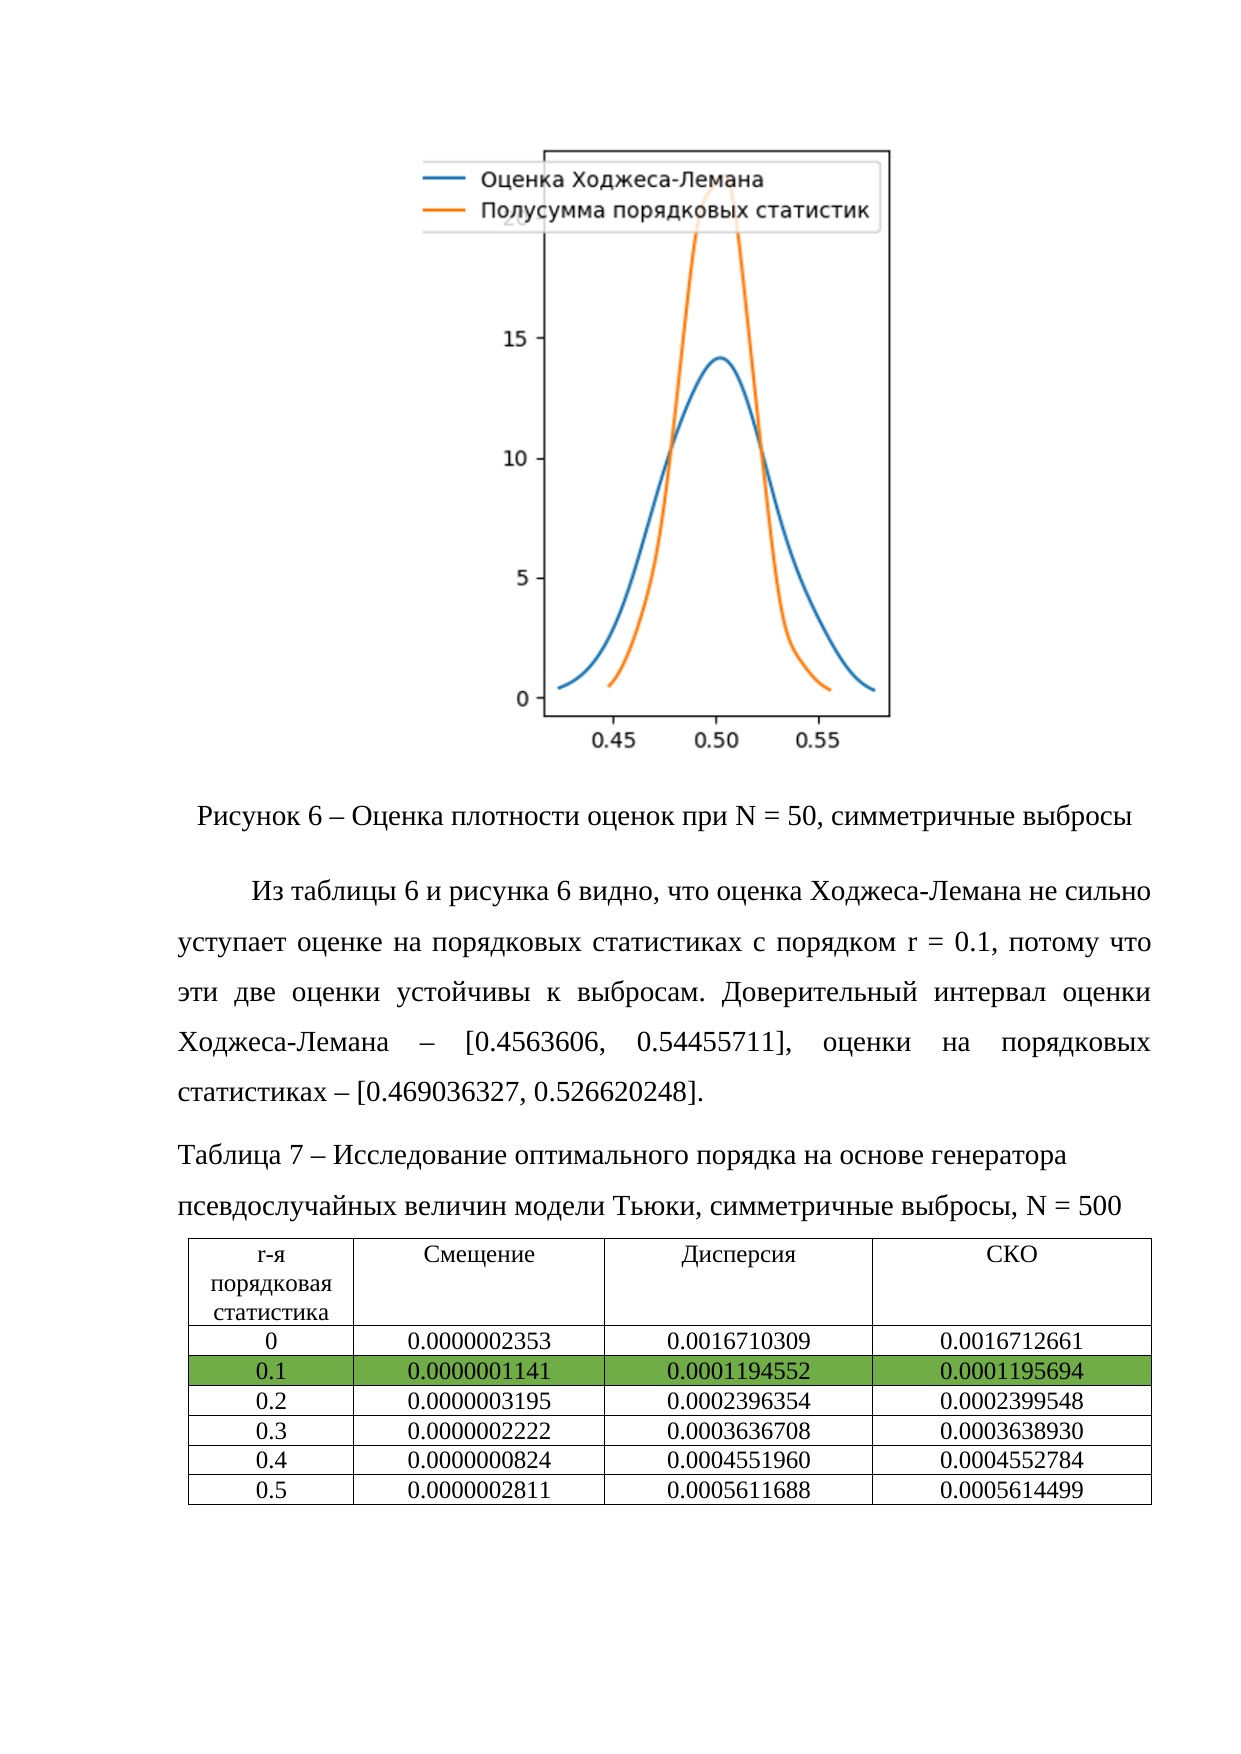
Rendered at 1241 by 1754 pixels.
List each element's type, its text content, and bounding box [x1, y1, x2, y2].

table_cell 0.4 [189, 1446, 353, 1474]
table_cell 0.0005611688 [605, 1475, 872, 1504]
table_cell 0 [189, 1326, 353, 1355]
table_cell 0.0004552784 [873, 1446, 1151, 1474]
table_cell 0.0004551960 [605, 1446, 872, 1474]
table_header Смещение [354, 1239, 604, 1325]
table_header r-я порядковая статистика [189, 1239, 353, 1325]
table_cell 0.5 [189, 1475, 353, 1504]
table_cell 0.0000002222 [354, 1416, 604, 1444]
text Рисунок 6 – Оценка плотности оценок при N = 50, симметричные выбросы [177, 798, 1152, 832]
table_cell 0.0001195694 [873, 1356, 1151, 1385]
table_cell 0.0016710309 [605, 1326, 872, 1355]
text Из таблицы 6 и рисунка 6 видно, что оценка Ходжеса-Лемана не сильно уступает оценке на порядковых статистиках с порядком r = 0.1, потому что эти две оценки устойчивы к выбросам. Доверительный интервал оценки Ходжеса-Лемана – [0.4563606, 0.54455711], оценки на порядковых статистиках – [0.469036327, 0.526620248]. [177, 873, 1152, 1108]
table_cell 0.0003636708 [605, 1416, 872, 1444]
picture [422, 118, 907, 759]
table_cell 0.0000001141 [354, 1356, 604, 1385]
table_cell 0.0000003195 [354, 1386, 604, 1415]
table_cell 0.0005614499 [873, 1475, 1151, 1504]
table_cell 0.0016712661 [873, 1326, 1151, 1355]
table_cell 0.1 [189, 1356, 353, 1385]
table_cell 0.0001194552 [605, 1356, 872, 1385]
table_cell 0.0003638930 [873, 1416, 1151, 1444]
table_cell 0.2 [189, 1386, 353, 1415]
table_cell 0.0002396354 [605, 1386, 872, 1415]
table_cell 0.0000000824 [354, 1446, 604, 1474]
table_header Дисперсия [605, 1239, 872, 1325]
text Таблица 7 – Исследование оптимального порядка на основе генератора псевдослучайных величин модели Тьюки, симметричные выбросы, N = 500 [177, 1137, 1152, 1221]
table_cell 0.0002399548 [873, 1386, 1151, 1415]
table_header СКО [873, 1239, 1151, 1325]
table_cell 0.0000002353 [354, 1326, 604, 1355]
table_cell 0.3 [189, 1416, 353, 1444]
table_cell 0.0000002811 [354, 1475, 604, 1504]
